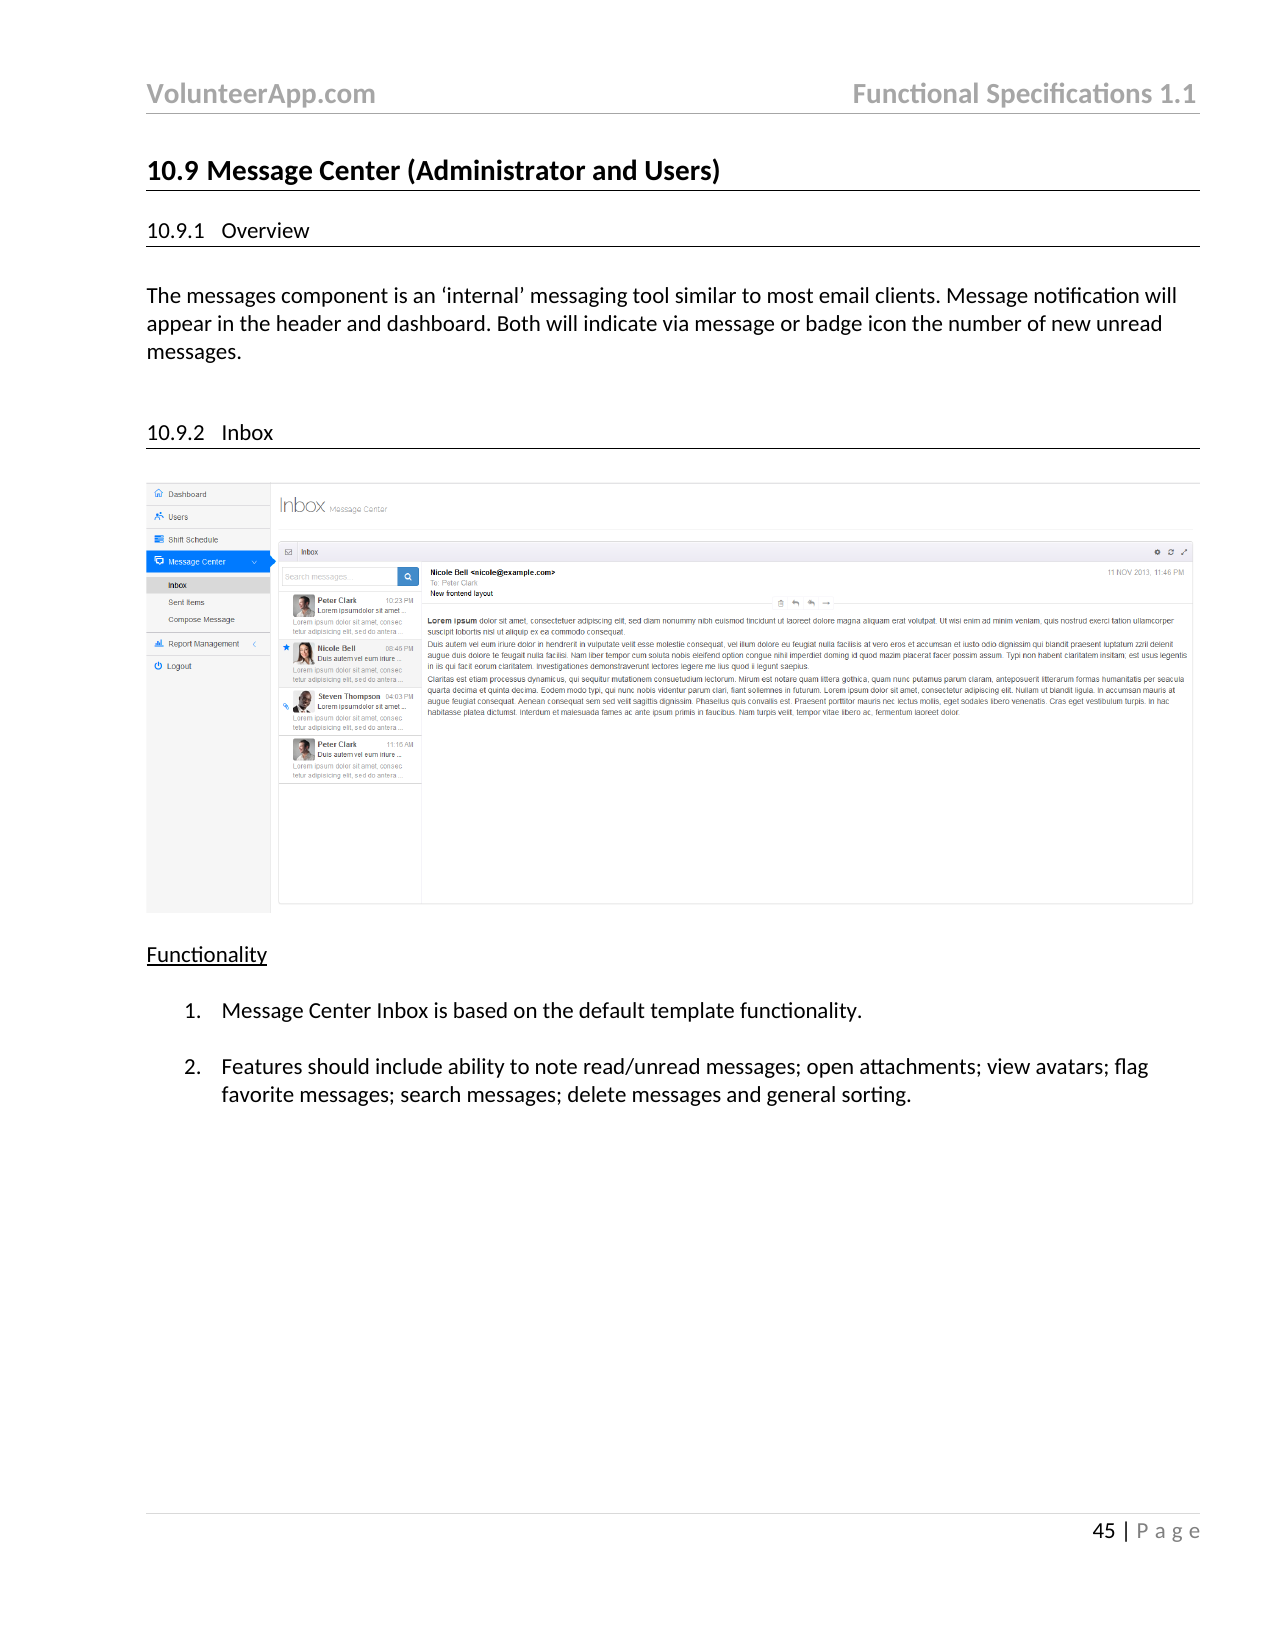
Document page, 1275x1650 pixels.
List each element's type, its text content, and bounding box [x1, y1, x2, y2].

subtitle Message Center (Administrator and Users) [146, 152, 1200, 190]
text Functionality [146, 940, 1200, 968]
picture [146, 482, 1200, 913]
subtitle Overview [146, 216, 1200, 246]
subtitle Inbox [146, 418, 1200, 448]
text The messages component is an ‘internal’ messaging tool similar to most email clients. Message notification will appear in the header and dashboard. Both will indicate via message or badge icon the number of new unread messages. [146, 281, 1200, 365]
list Message Center Inbox is based on the default template functionality. [184, 996, 1200, 1052]
list Features should include ability to note read/unread messages; open attachments; view avatars; flag favorite messages; search messages; delete messages and general sorting. [184, 1052, 1200, 1108]
